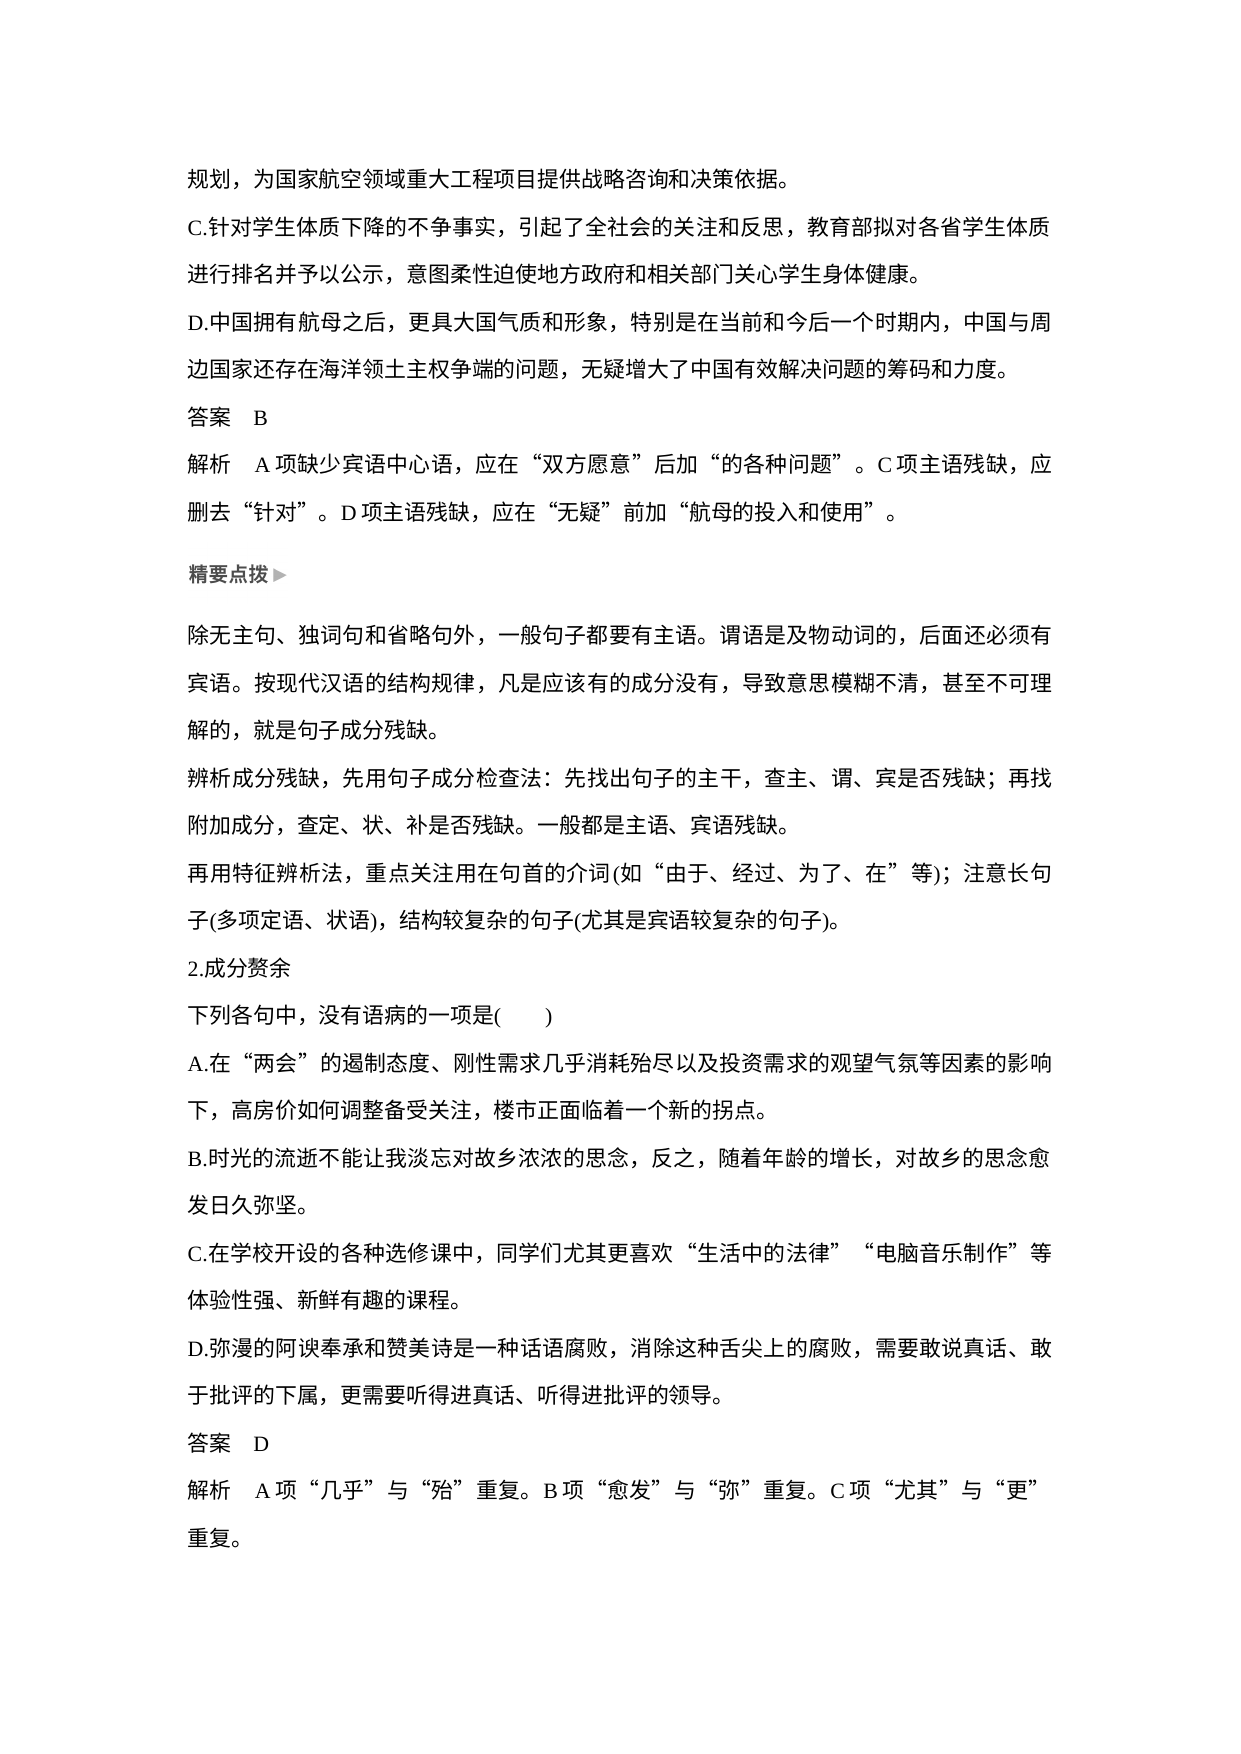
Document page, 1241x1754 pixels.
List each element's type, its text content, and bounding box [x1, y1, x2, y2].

text C.在学校开设的各种选修课中，同学们尤其更喜欢“生活中的法律”“电脑音乐制作”等体验性强、新鲜有趣的课程。 [187, 1236, 1053, 1315]
text D.中国拥有航母之后，更具大国气质和形象，特别是在当前和今后一个时期内，中国与周边国家还存在海洋领土主权争端的问题，无疑增大了中国有效解决问题的筹码和力度。 [187, 304, 1053, 384]
text 解析 A项缺少宾语中心语，应在“双方愿意”后加“的各种问题”。C项主语残缺，应删去“针对”。D项主语残缺，应在“无疑”前加“航母的投入和使用”。 [187, 447, 1053, 526]
text 2.成分赘余 [187, 951, 1053, 983]
text D.弥漫的阿谀奉承和赞美诗是一种话语腐败，消除这种舌尖上的腐败，需要敢说真话、敢于批评的下属，更需要听得进真话、听得进批评的领导。 [187, 1331, 1053, 1410]
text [187, 162, 1053, 194]
text A.在“两会”的遏制态度、刚性需求几乎消耗殆尽以及投资需求的观望气氛等因素的影响下，高房价如何调整备受关注，楼市正面临着一个新的拐点。 [187, 1046, 1053, 1125]
text 解析 A项“几乎”与“殆”重复。B项“愈发”与“弥”重复。C项“尤其”与“更”重复。 [187, 1473, 1053, 1553]
text 除无主句、独词句和省略句外，一般句子都要有主语。谓语是及物动词的，后面还必须有宾语。按现代汉语的结构规律，凡是应该有的成分没有，导致意思模糊不清，甚至不可理解的，就是句子成分残缺。 [187, 618, 1053, 745]
text C.针对学生体质下降的不争事实，引起了全社会的关注和反思，教育部拟对各省学生体质进行排名并予以公示，意图柔性迫使地方政府和相关部门关心学生身体健康。 [187, 209, 1053, 289]
picture [187, 542, 288, 604]
text 答案 D [187, 1426, 1053, 1458]
text B.时光的流逝不能让我淡忘对故乡浓浓的思念，反之，随着年龄的增长，对故乡的思念愈发日久弥坚。 [187, 1141, 1053, 1220]
text 再用特征辨析法，重点关注用在句首的介词(如“由于、经过、为了、在”等)；注意长句子(多项定语、状语)，结构较复杂的句子(尤其是宾语较复杂的句子)。 [187, 856, 1053, 935]
text 下列各句中，没有语病的一项是( ) [187, 998, 1053, 1030]
text 答案 B [187, 399, 1053, 431]
text 辨析成分残缺，先用句子成分检查法：先找出句子的主干，查主、谓、宾是否残缺；再找附加成分，查定、状、补是否残缺。一般都是主语、宾语残缺。 [187, 761, 1053, 840]
